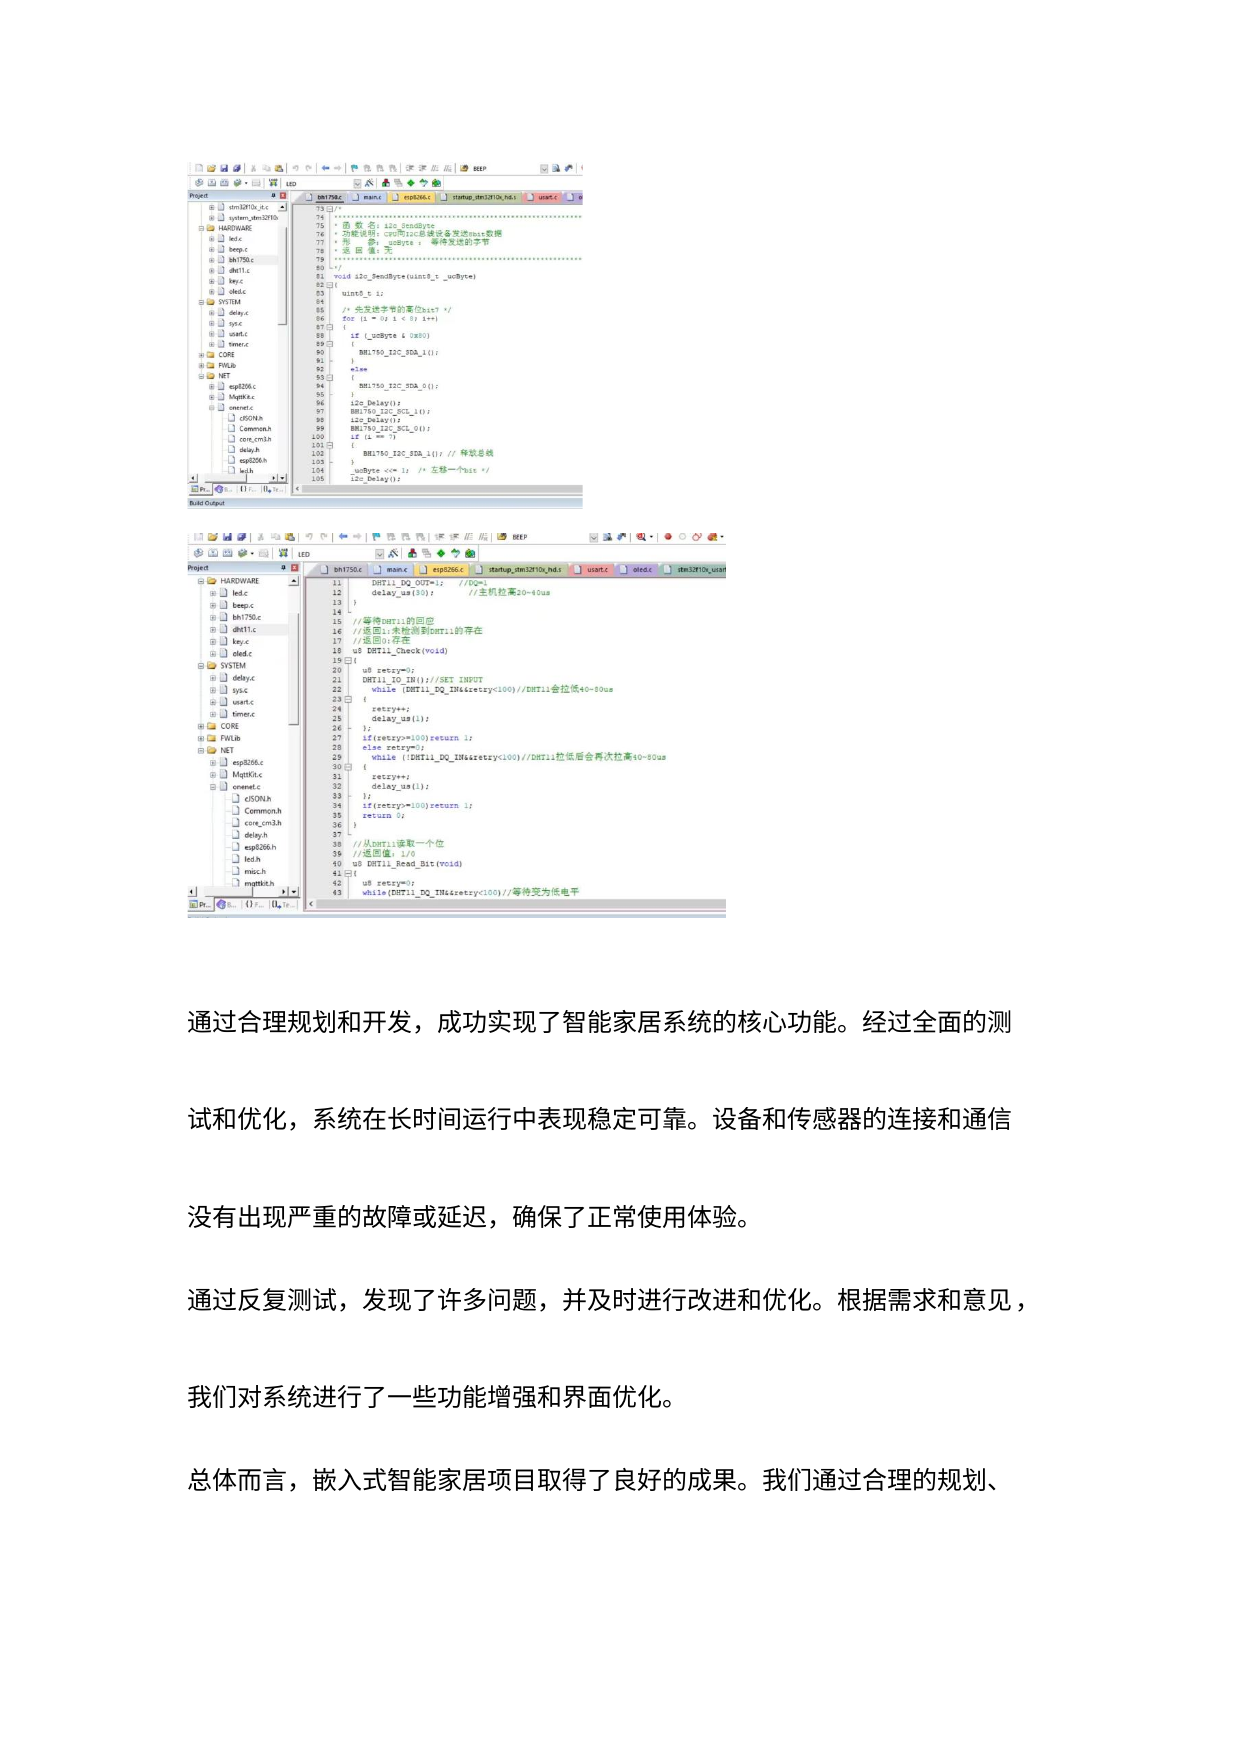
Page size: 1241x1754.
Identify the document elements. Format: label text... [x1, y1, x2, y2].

list 通过反复测试，发现了许多问题，并及时进行改进和优化。根据需求和意见，我们对系统进行了一些功能增强和界面优化。 [187, 1266, 1015, 1428]
picture [187, 533, 726, 918]
picture [187, 162, 583, 509]
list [187, 1446, 1015, 1511]
list 通过合理规划和开发，成功实现了智能家居系统的核心功能。经过全面的测试和优化，系统在长时间运行中表现稳定可靠。设备和传感器的连接和通信没有出现严重的故障或延迟，确保了正常使用体验。 [187, 988, 1015, 1248]
